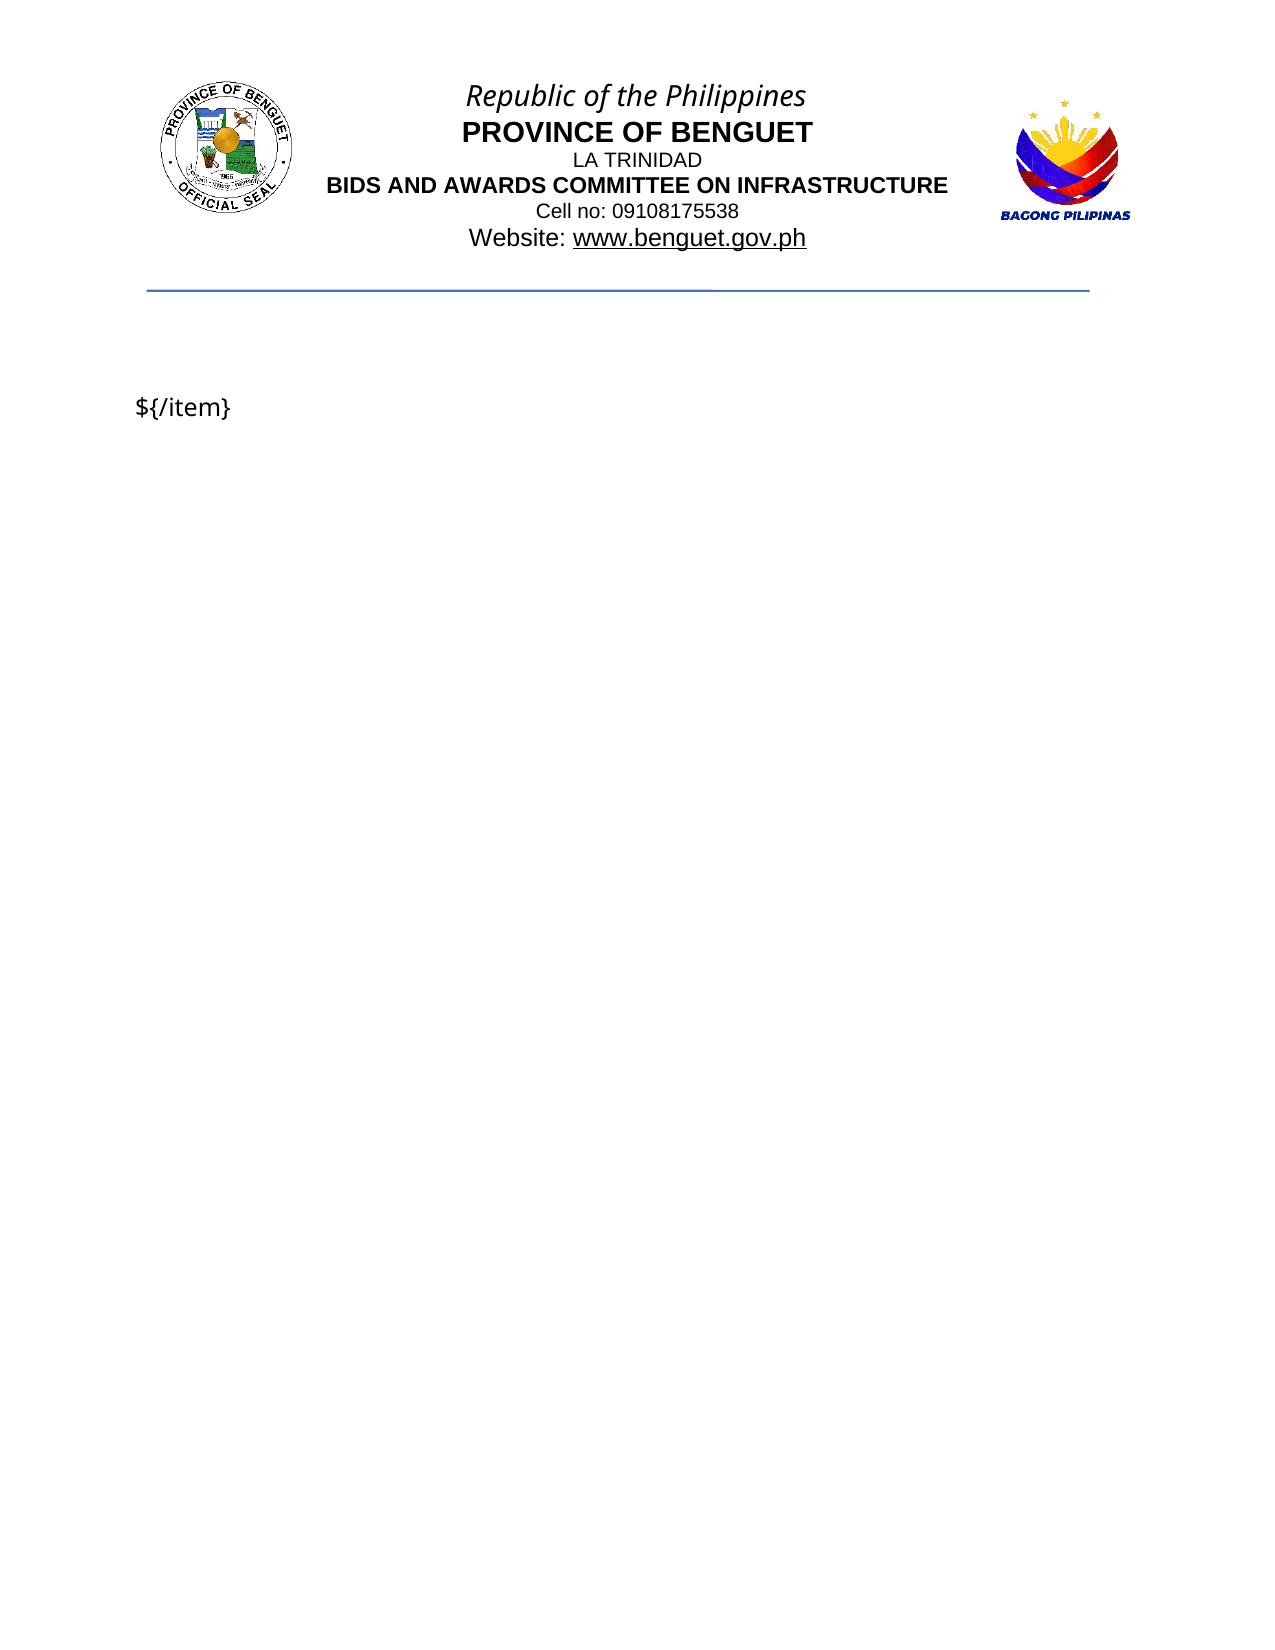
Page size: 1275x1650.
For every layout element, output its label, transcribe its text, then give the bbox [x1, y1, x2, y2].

text ${/item} [135, 390, 1140, 424]
picture [983, 77, 1146, 246]
picture [156, 77, 296, 217]
